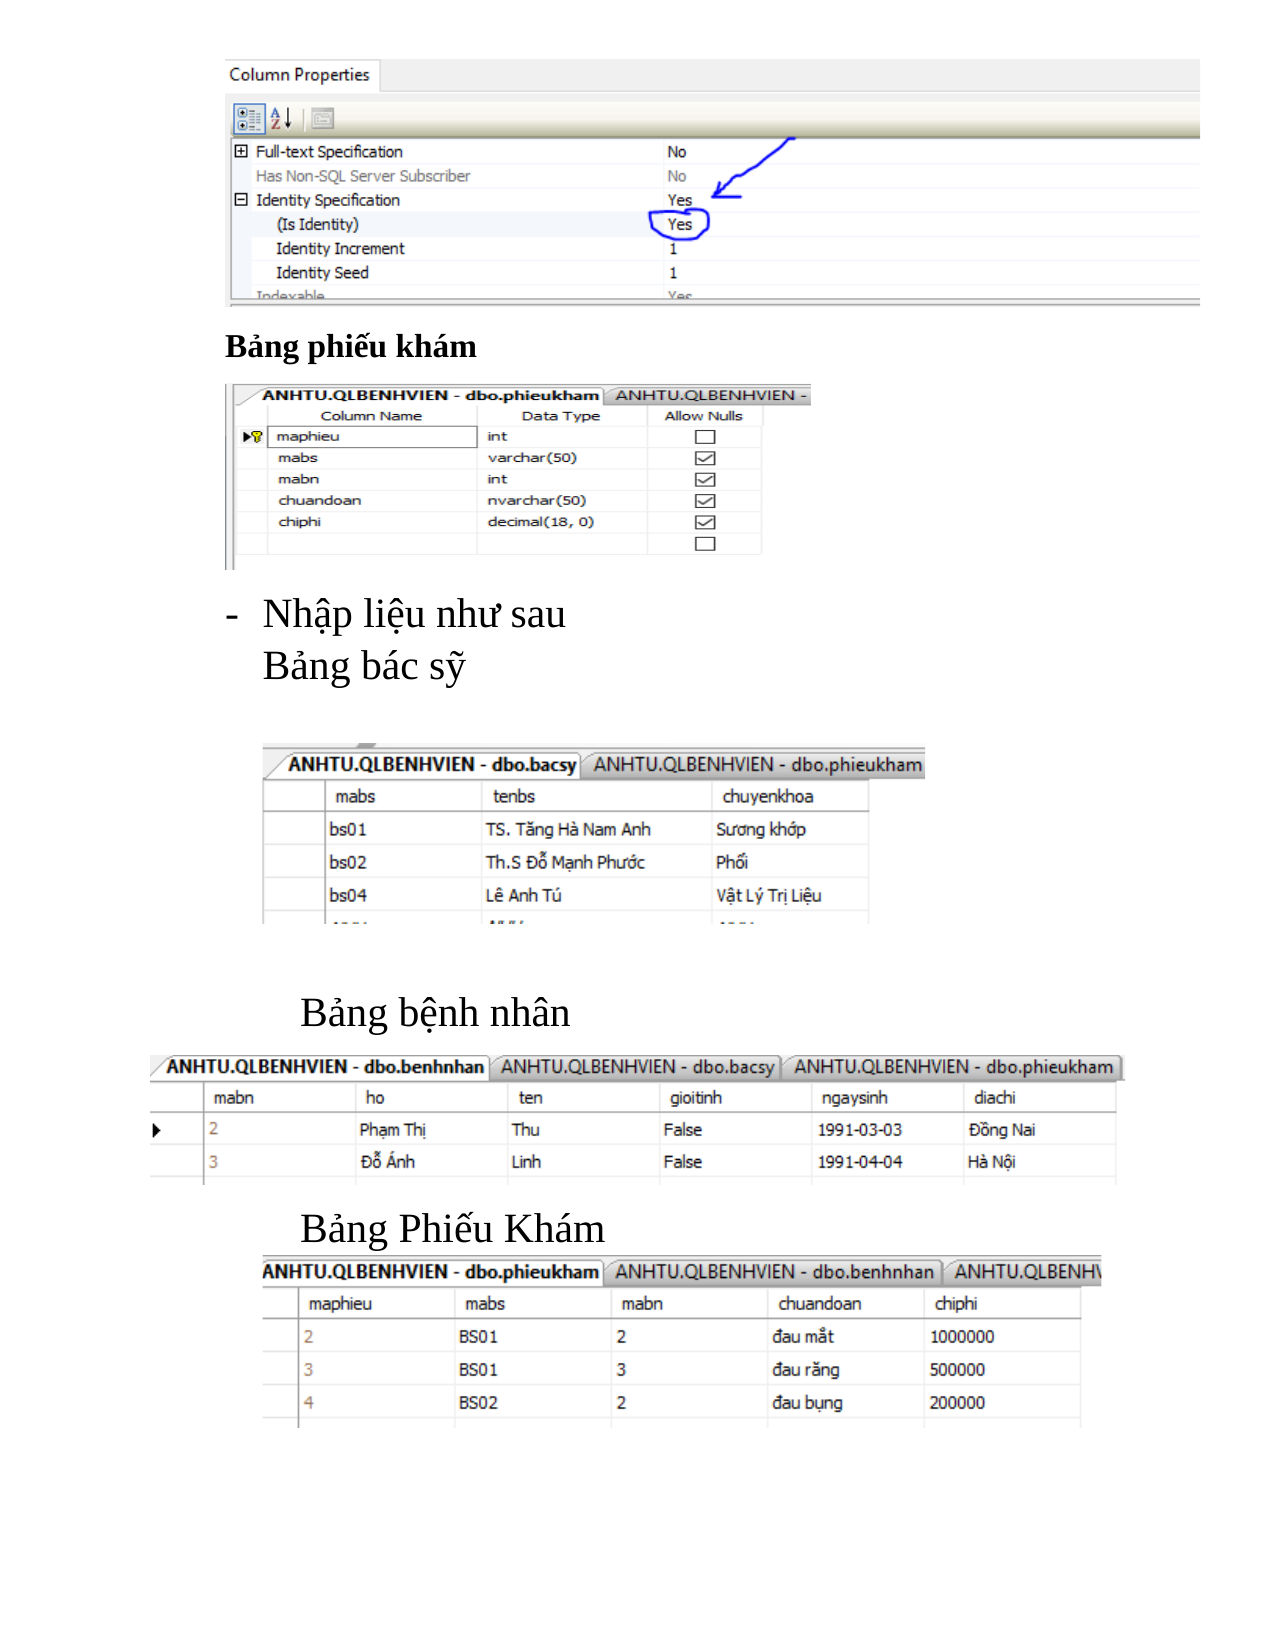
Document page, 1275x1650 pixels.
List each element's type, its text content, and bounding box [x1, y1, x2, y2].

picture [225, 383, 811, 570]
list Bảng Phiếu Khám [262, 1204, 1125, 1252]
text Bảng phiếu khám [150, 326, 1125, 364]
picture [262, 743, 926, 924]
list Bảng bệnh nhân [262, 987, 1125, 1035]
list Nhập liệu như sau [225, 589, 1125, 637]
picture [150, 1055, 1125, 1185]
picture [262, 1255, 1102, 1428]
list Bảng bác sỹ [262, 640, 1125, 688]
picture [225, 59, 1200, 307]
